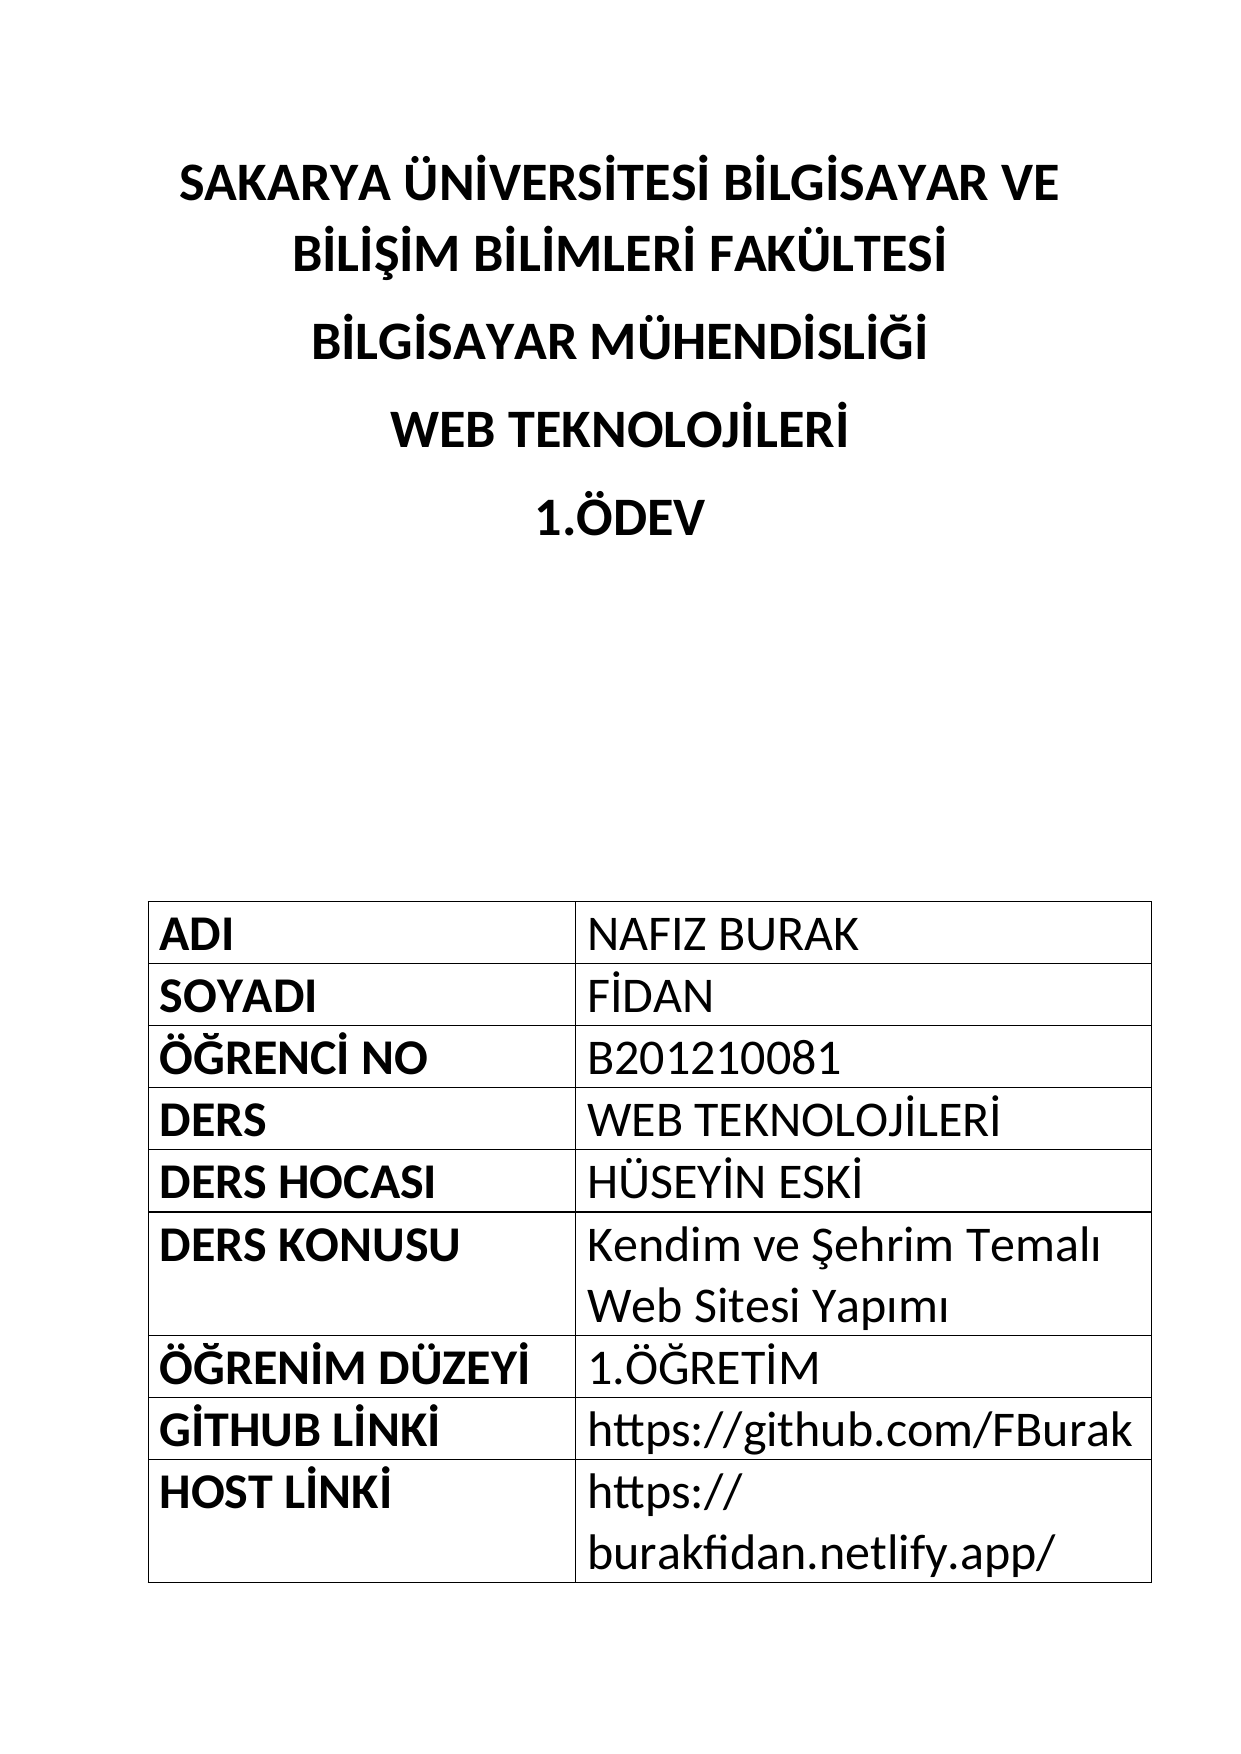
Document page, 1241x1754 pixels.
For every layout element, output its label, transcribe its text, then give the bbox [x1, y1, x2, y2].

table_cell GİTHUB LİNKİ [149, 1398, 575, 1459]
table_cell DERS KONUSU [149, 1213, 575, 1334]
table_cell ÖĞRENİM DÜZEYİ [149, 1336, 575, 1397]
table_cell HÜSEYİN ESKİ [576, 1150, 1151, 1211]
table_cell B201210081 [576, 1026, 1151, 1087]
text BİLGİSAYAR MÜHENDİSLİĞİ [148, 307, 1093, 373]
table_cell ÖĞRENCİ NO [149, 1026, 575, 1087]
table_cell SOYADI [149, 964, 575, 1025]
table_cell https://github.com/FBurak [576, 1398, 1151, 1459]
table_cell HOST LİNKİ [149, 1460, 575, 1582]
table_cell https://burakfidan.netlify.app/ [576, 1460, 1151, 1582]
table_header ADI [149, 902, 575, 963]
table_cell FİDAN [576, 964, 1151, 1025]
table_cell DERS HOCASI [149, 1150, 575, 1211]
text 1.ÖDEV [148, 483, 1093, 549]
text WEB TEKNOLOJİLERİ [148, 395, 1093, 461]
table_cell WEB TEKNOLOJİLERİ [576, 1088, 1151, 1149]
table_cell Kendim ve Şehrim Temalı Web Sitesi Yapımı [576, 1213, 1151, 1334]
table_header NAFIZ BURAK [576, 902, 1151, 963]
text SAKARYA ÜNİVERSİTESİ BİLGİSAYAR VE BİLİŞİM BİLİMLERİ FAKÜLTESİ [148, 148, 1093, 285]
table_cell 1.ÖĞRETİM [576, 1336, 1151, 1397]
table_cell DERS [149, 1088, 575, 1149]
